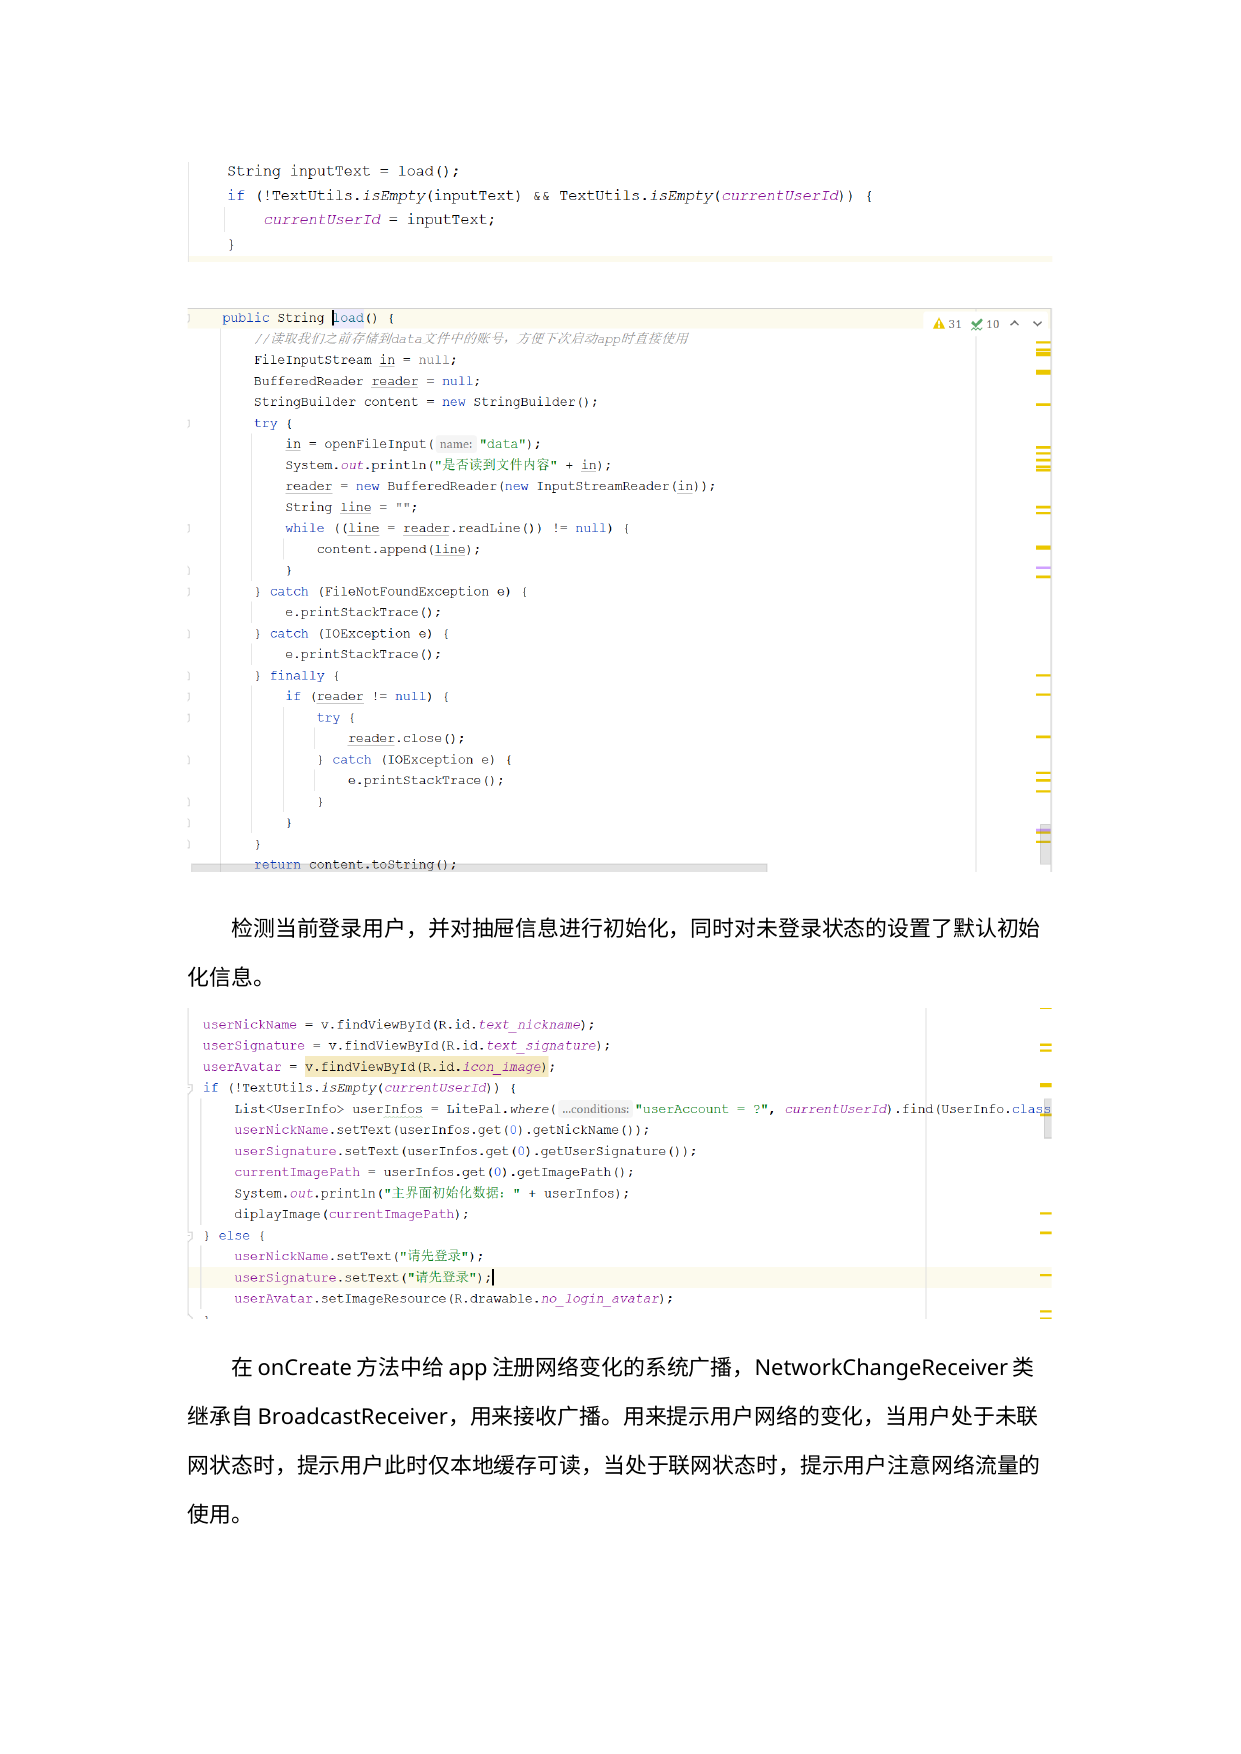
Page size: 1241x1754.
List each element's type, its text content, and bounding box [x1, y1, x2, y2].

text 检测当前登录用户，并对抽屉信息进行初始化，同时对未登录状态的设置了默认初始化信息。 [187, 911, 1053, 992]
picture [187, 162, 1053, 262]
picture [187, 308, 1053, 872]
text 在onCreate方法中给app注册网络变化的系统广播，NetworkChangeReceiver类继承自BroadcastReceiver，用来接收广播。用来提示用户网络的变化，当用户处于未联网状态时，提示用户此时仅本地缓存可读，当处于联网状态时，提示用户注意网络流量的使用。 [187, 1350, 1053, 1529]
picture [187, 1008, 1052, 1319]
